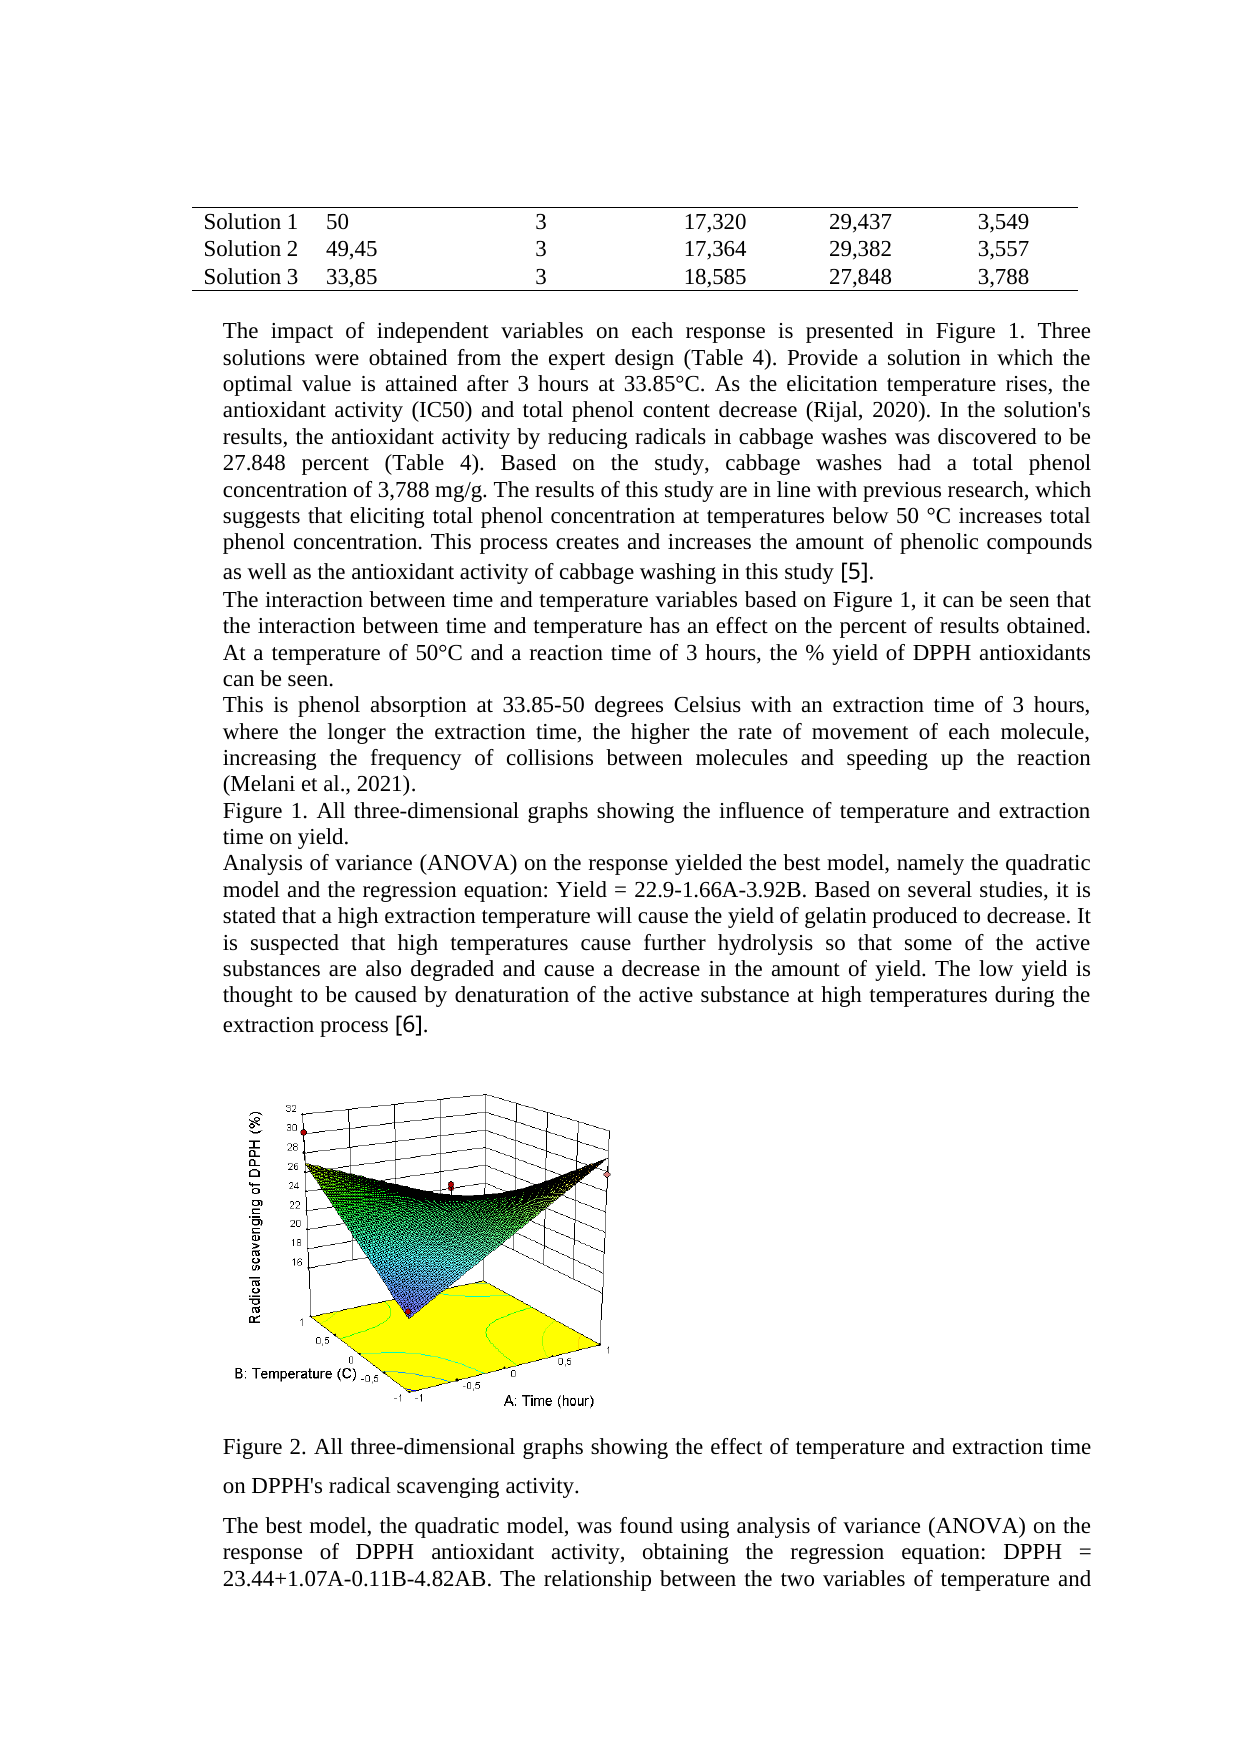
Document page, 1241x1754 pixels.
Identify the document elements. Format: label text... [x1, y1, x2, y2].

list Analysis of variance (ANOVA) on the response yielded the best model, namely the quadratic model and the regression equation: Yield = 22.9-1.66A-3.92B. Based on several studies, it is stated that a high extraction temperature will cause the yield of gelatin produced to decrease. It is suspected that high temperatures cause further hydrolysis so that some of the active substances are also degraded and cause a decrease in the amount of yield. The low yield is thought to be caused by denaturation of the active substance at high temperatures during the extraction process [6]. [223, 849, 1092, 1039]
table_cell 3,788 [966, 263, 1077, 290]
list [223, 1512, 1092, 1591]
table_cell 3 [524, 234, 672, 263]
table_cell 49,45 [315, 234, 524, 263]
table_cell 18,585 [672, 263, 818, 290]
list The impact of independent variables on each response is presented in Figure 1. Three solutions were obtained from the expert design (Table 4). Provide a solution in which the optimal value is attained after 3 hours at 33.85°C. As the elicitation temperature rises, the antioxidant activity (IC50) and total phenol content decrease (Rijal, 2020). In the solution's results, the antioxidant activity by reducing radicals in cabbage washes was discovered to be 27.848 percent (Table 4). Based on the study, cabbage washes had a total phenol concentration of 3,788 mg/g. The results of this study are in line with previous research, which suggests that eliciting total phenol concentration at temperatures below 50 °C increases total phenol concentration. This process creates and increases the amount of phenolic compounds as well as the antioxidant activity of cabbage washing in this study [5]. [223, 317, 1092, 586]
table_cell 3 [524, 263, 672, 290]
table_cell 3,557 [966, 234, 1077, 263]
table_cell 29,382 [818, 234, 966, 263]
list This is phenol absorption at 33.85-50 degrees Celsius with an extraction time of 3 hours, where the longer the extraction time, the higher the rate of movement of each molecule, increasing the frequency of collisions between molecules and speeding up the reaction (Melani et al., 2021). [223, 691, 1092, 797]
table_cell 3,549 [966, 208, 1077, 234]
table_cell Solution 3 [192, 263, 314, 290]
table_cell Solution 2 [192, 234, 314, 263]
table_cell 3 [524, 208, 672, 234]
table_cell 29,437 [818, 208, 966, 234]
table_cell 50 [315, 208, 524, 234]
table_cell Solution 1 [192, 208, 314, 234]
table_cell 33,85 [315, 263, 524, 290]
list The interaction between time and temperature variables based on Figure 1, it can be seen that the interaction between time and temperature has an effect on the percent of results obtained. At a temperature of 50°C and a reaction time of 3 hours, the % yield of DPPH antioxidants can be seen. [223, 586, 1092, 691]
table_cell 27,848 [818, 263, 966, 290]
table_cell 17,364 [672, 234, 818, 263]
table_cell 17,320 [672, 208, 818, 234]
list Figure 1. All three-dimensional graphs showing the influence of temperature and extraction time on yield. [223, 797, 1092, 849]
picture [222, 1078, 626, 1418]
list Figure 2. All three-dimensional graphs showing the effect of temperature and extraction time on DPPH's radical scavenging activity. [223, 1433, 1092, 1499]
